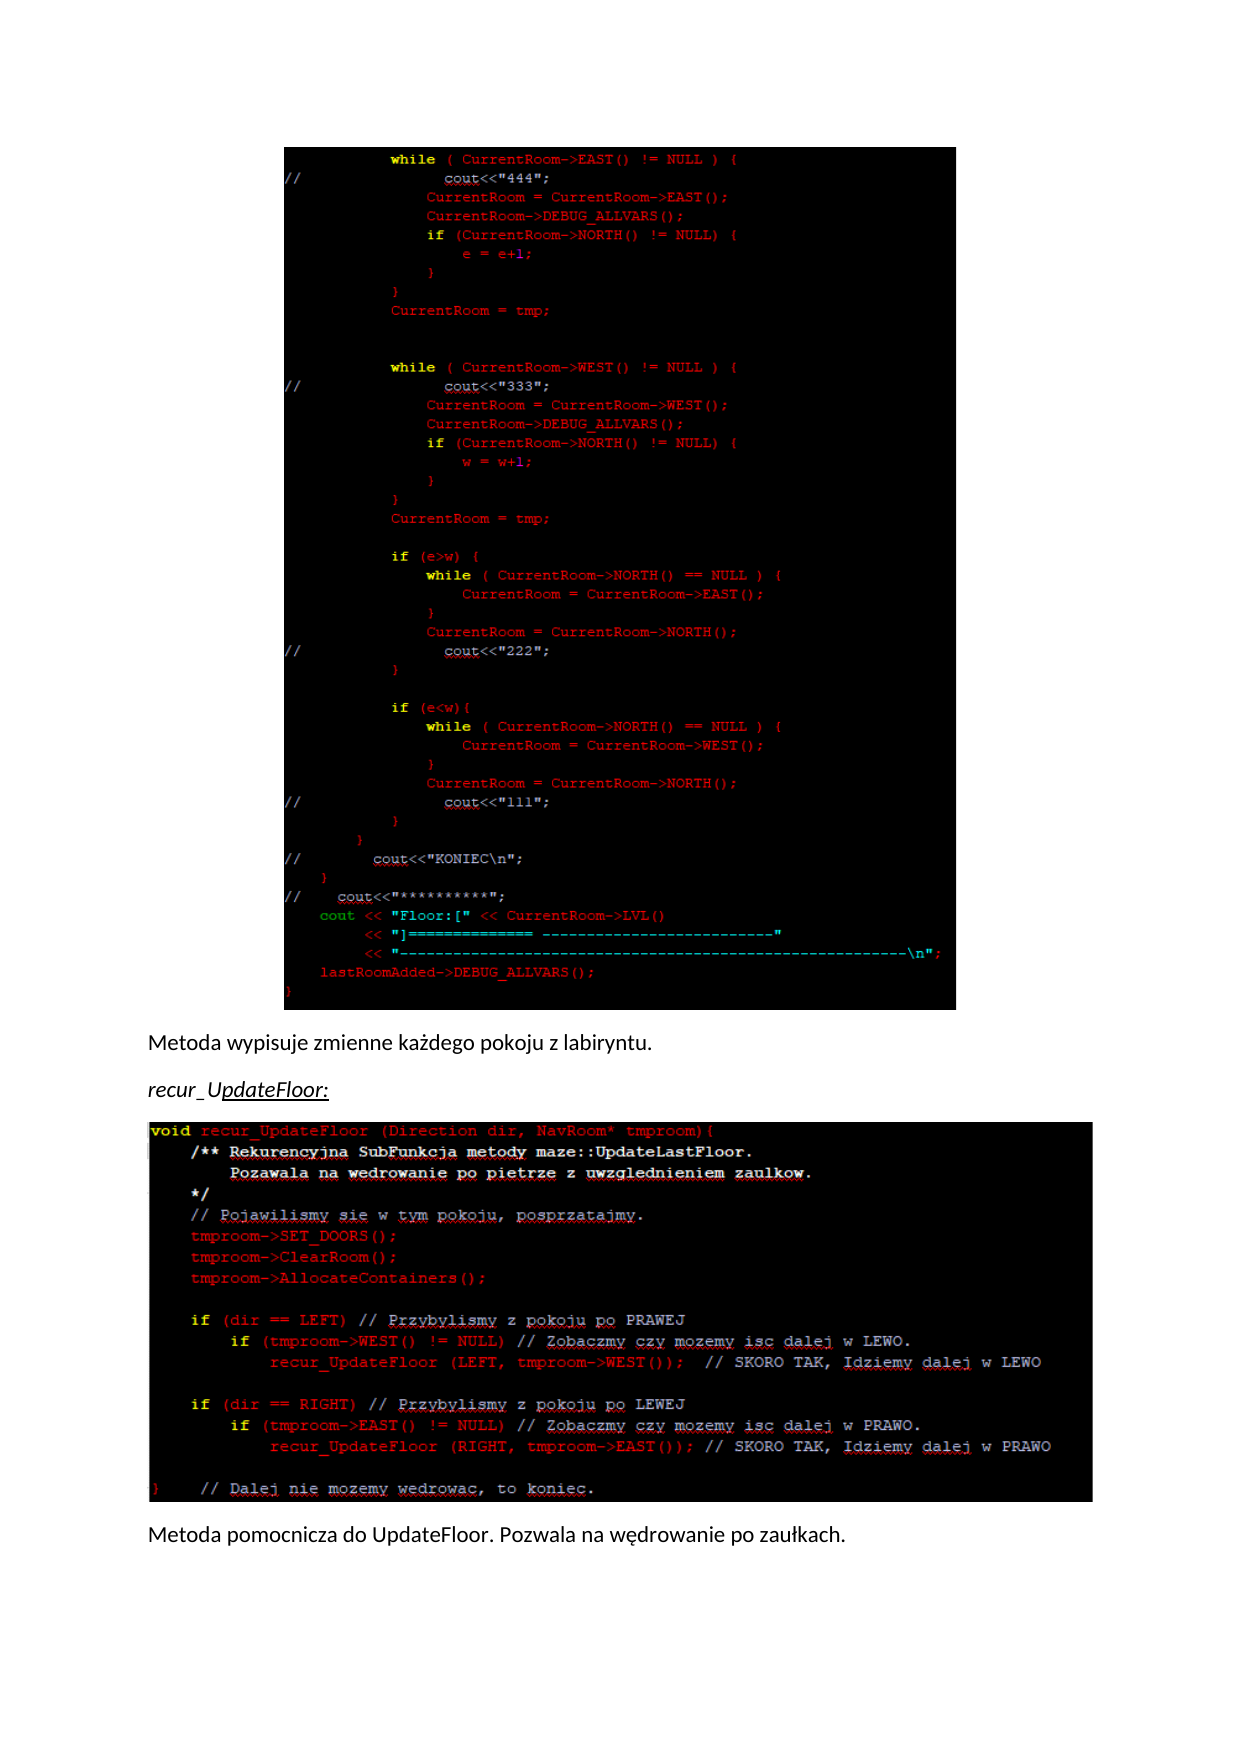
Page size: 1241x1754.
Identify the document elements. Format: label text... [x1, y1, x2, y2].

text Metoda wypisuje zmienne każdego pokoju z labiryntu. [148, 1028, 1093, 1056]
text recur_UpdateFloor: [148, 1075, 1093, 1103]
picture [284, 147, 957, 1010]
text Metoda pomocnicza do UpdateFloor. Pozwala na wędrowanie po zaułkach. [148, 1520, 1093, 1548]
picture [147, 1122, 1093, 1502]
